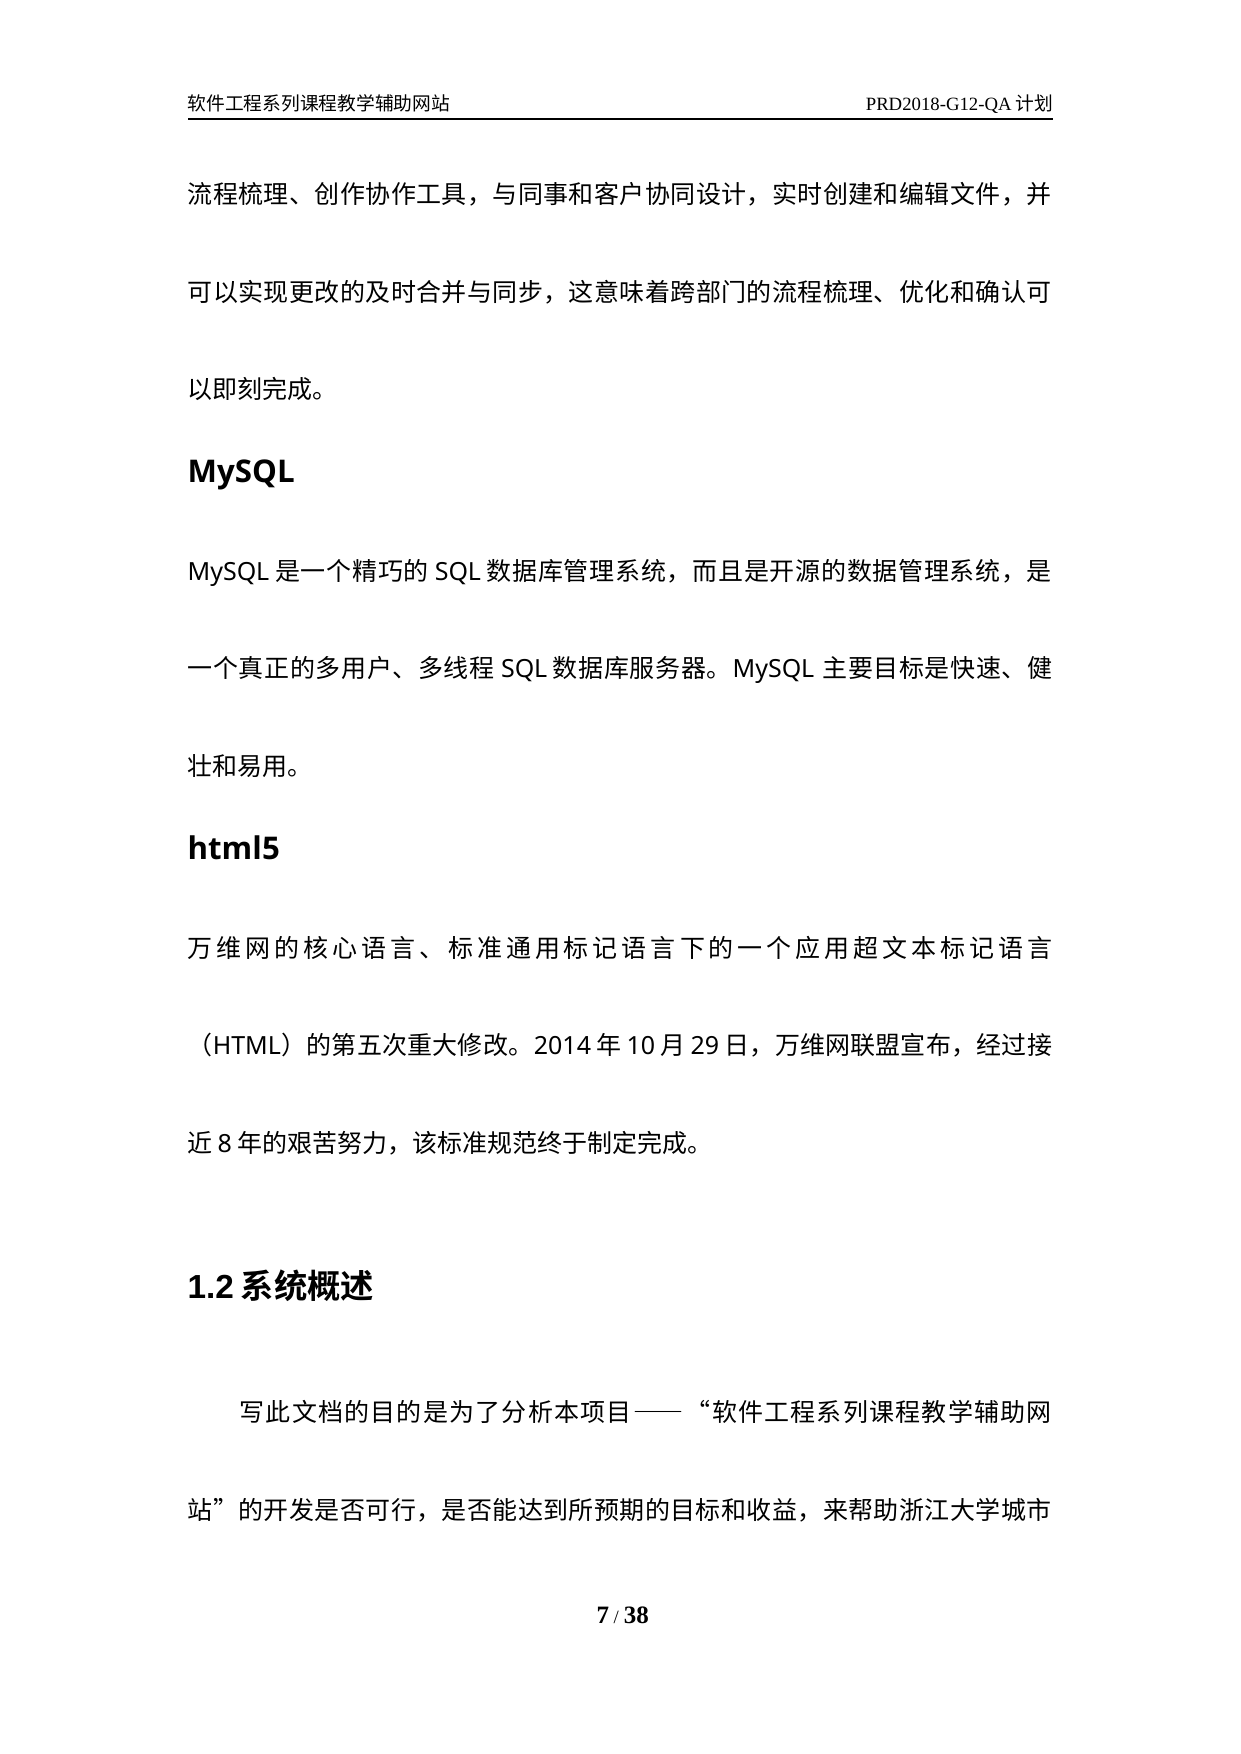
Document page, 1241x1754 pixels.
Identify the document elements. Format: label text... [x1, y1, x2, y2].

text 万维网的核心语言、标准通用标记语言下的一个应用超文本标记语言（HTML）的第五次重大修改。2014年10月29日，万维网联盟宣布，经过接近8年的艰苦努力，该标准规范终于制定完成。 [187, 914, 1053, 1174]
text MySQL是一个精巧的SQL数据库管理系统，而且是开源的数据管理系统，是一个真正的多用户、多线程SQL数据库服务器。MySQL 主要目标是快速、健壮和易用。 [187, 537, 1053, 797]
text MySQL [187, 438, 1053, 503]
text html5 [187, 815, 1053, 880]
subtitle 1.2系统概述 [187, 1252, 1053, 1317]
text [187, 1378, 1053, 1541]
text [187, 160, 1053, 420]
